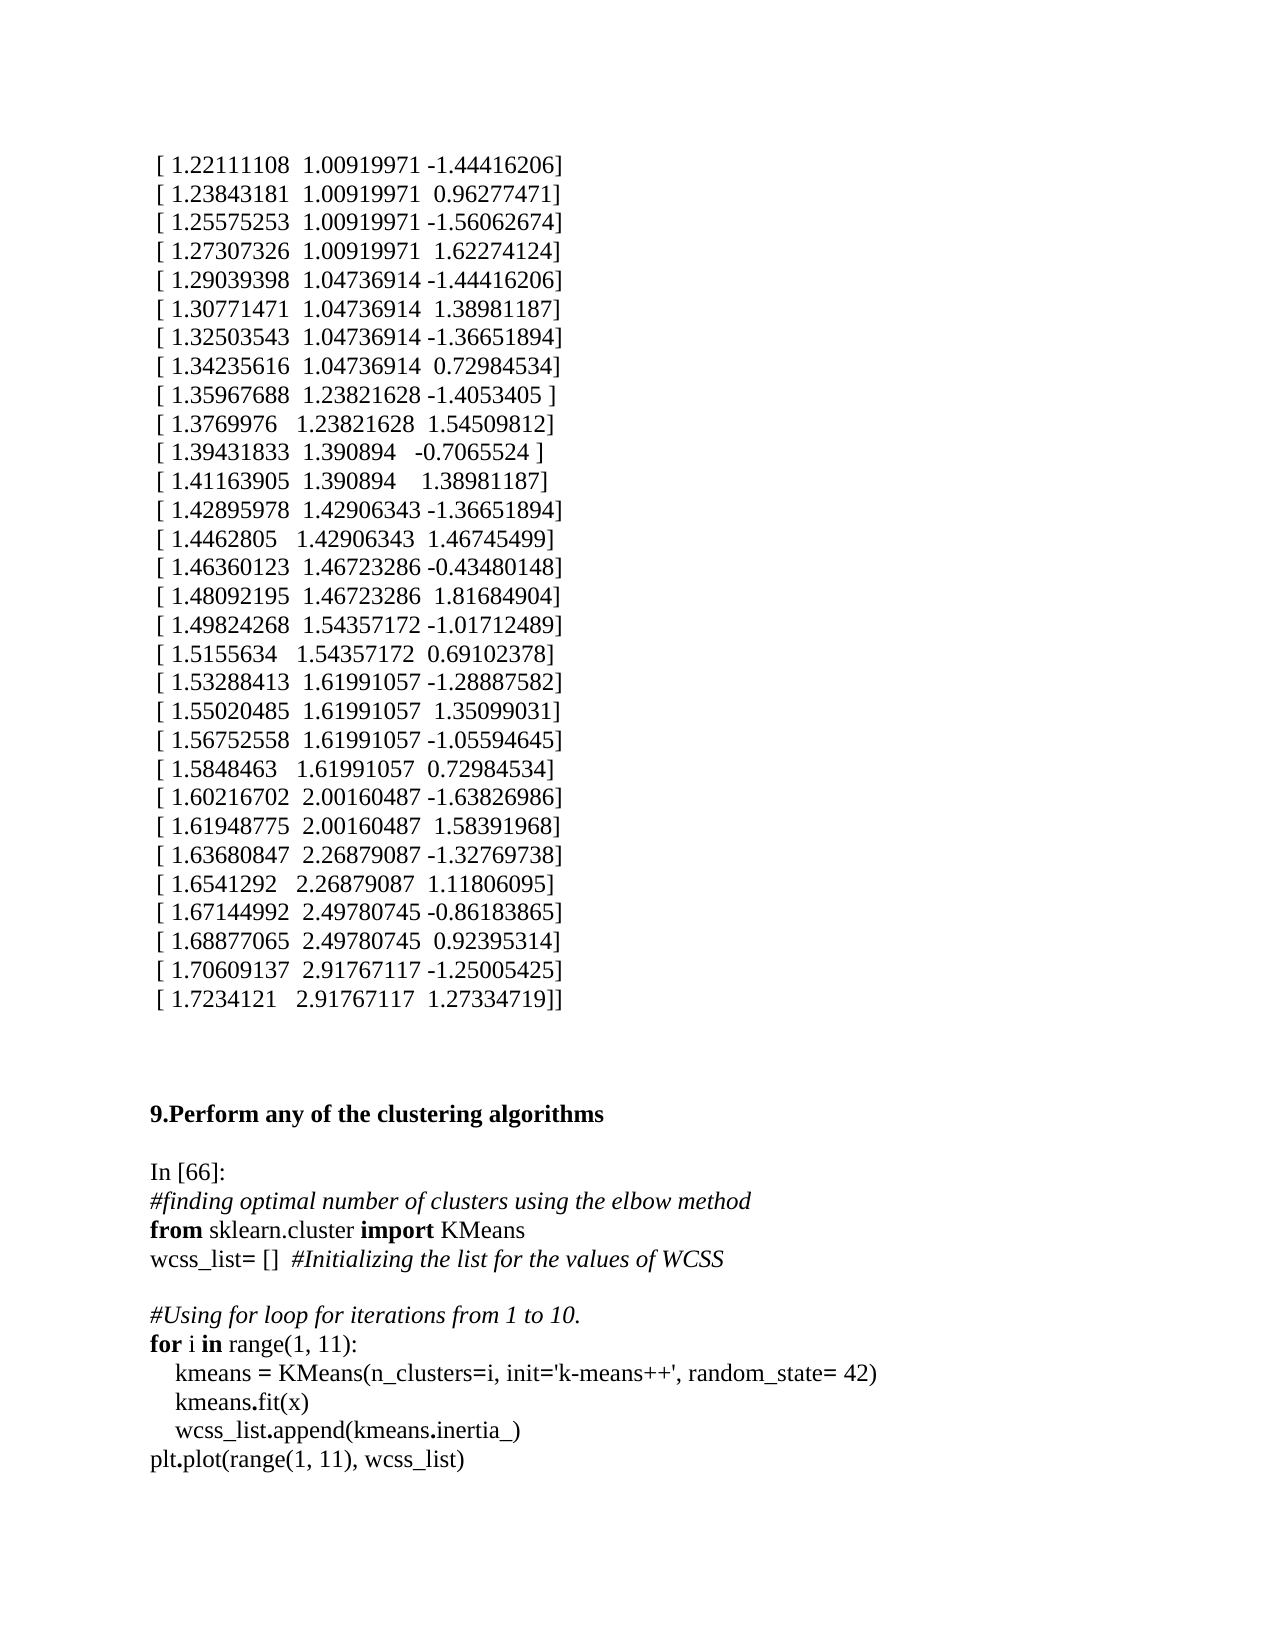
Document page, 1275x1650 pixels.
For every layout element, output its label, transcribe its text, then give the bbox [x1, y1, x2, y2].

text [ 1.63680847 2.26879087 -1.32769738] [150, 840, 1125, 869]
text [ 1.4462805 1.42906343 1.46745499] [150, 524, 1125, 552]
text [ 1.35967688 1.23821628 -1.4053405 ] [150, 380, 1125, 409]
text [ 1.5155634 1.54357172 0.69102378] [150, 639, 1125, 667]
text 9.Perform any of the clustering algorithms [150, 1099, 1125, 1128]
text [ 1.48092195 1.46723286 1.81684904] [150, 581, 1125, 610]
text [ 1.55020485 1.61991057 1.35099031] [150, 696, 1125, 725]
text [ 1.41163905 1.390894 1.38981187] [150, 466, 1125, 495]
text [ 1.60216702 2.00160487 -1.63826986] [150, 782, 1125, 811]
text wcss_list= [] #Initializing the list for the values of WCSS [150, 1244, 1125, 1272]
text [ 1.56752558 1.61991057 -1.05594645] [150, 725, 1125, 754]
text from sklearn.cluster import KMeans [150, 1215, 1125, 1244]
text #finding optimal number of clusters using the elbow method [150, 1186, 1125, 1215]
text [ 1.3769976 1.23821628 1.54509812] [150, 409, 1125, 437]
text wcss_list.append(kmeans.inertia_) [150, 1416, 1125, 1444]
text [ 1.46360123 1.46723286 -0.43480148] [150, 552, 1125, 581]
text #Using for loop for iterations from 1 to 10. [150, 1301, 1125, 1329]
text kmeans = KMeans(n_clusters=i, init='k-means++', random_state= 42) [150, 1358, 1125, 1387]
text In [66]: [150, 1157, 1125, 1186]
text [ 1.67144992 2.49780745 -0.86183865] [150, 897, 1125, 926]
text [ 1.49824268 1.54357172 -1.01712489] [150, 610, 1125, 639]
text [ 1.5848463 1.61991057 0.72984534] [150, 754, 1125, 782]
text for i in range(1, 11): [150, 1329, 1125, 1358]
text [ 1.22111108 1.00919971 -1.44416206] [150, 150, 1125, 179]
text [ 1.7234121 2.91767117 1.27334719]] [150, 984, 1125, 1012]
text plt.plot(range(1, 11), wcss_list) [150, 1444, 1125, 1473]
text [ 1.25575253 1.00919971 -1.56062674] [150, 207, 1125, 236]
text [ 1.32503543 1.04736914 -1.36651894] [150, 322, 1125, 351]
text [ 1.68877065 2.49780745 0.92395314] [150, 926, 1125, 955]
text [ 1.34235616 1.04736914 0.72984534] [150, 351, 1125, 380]
text [ 1.70609137 2.91767117 -1.25005425] [150, 955, 1125, 984]
text [ 1.30771471 1.04736914 1.38981187] [150, 294, 1125, 322]
text kmeans.fit(x) [150, 1387, 1125, 1416]
text [ 1.29039398 1.04736914 -1.44416206] [150, 265, 1125, 294]
text [ 1.42895978 1.42906343 -1.36651894] [150, 495, 1125, 524]
text [ 1.6541292 2.26879087 1.11806095] [150, 869, 1125, 897]
text [ 1.61948775 2.00160487 1.58391968] [150, 811, 1125, 840]
text [ 1.23843181 1.00919971 0.96277471] [150, 179, 1125, 207]
text [ 1.27307326 1.00919971 1.62274124] [150, 236, 1125, 265]
text [ 1.53288413 1.61991057 -1.28887582] [150, 667, 1125, 696]
text [ 1.39431833 1.390894 -0.7065524 ] [150, 437, 1125, 466]
